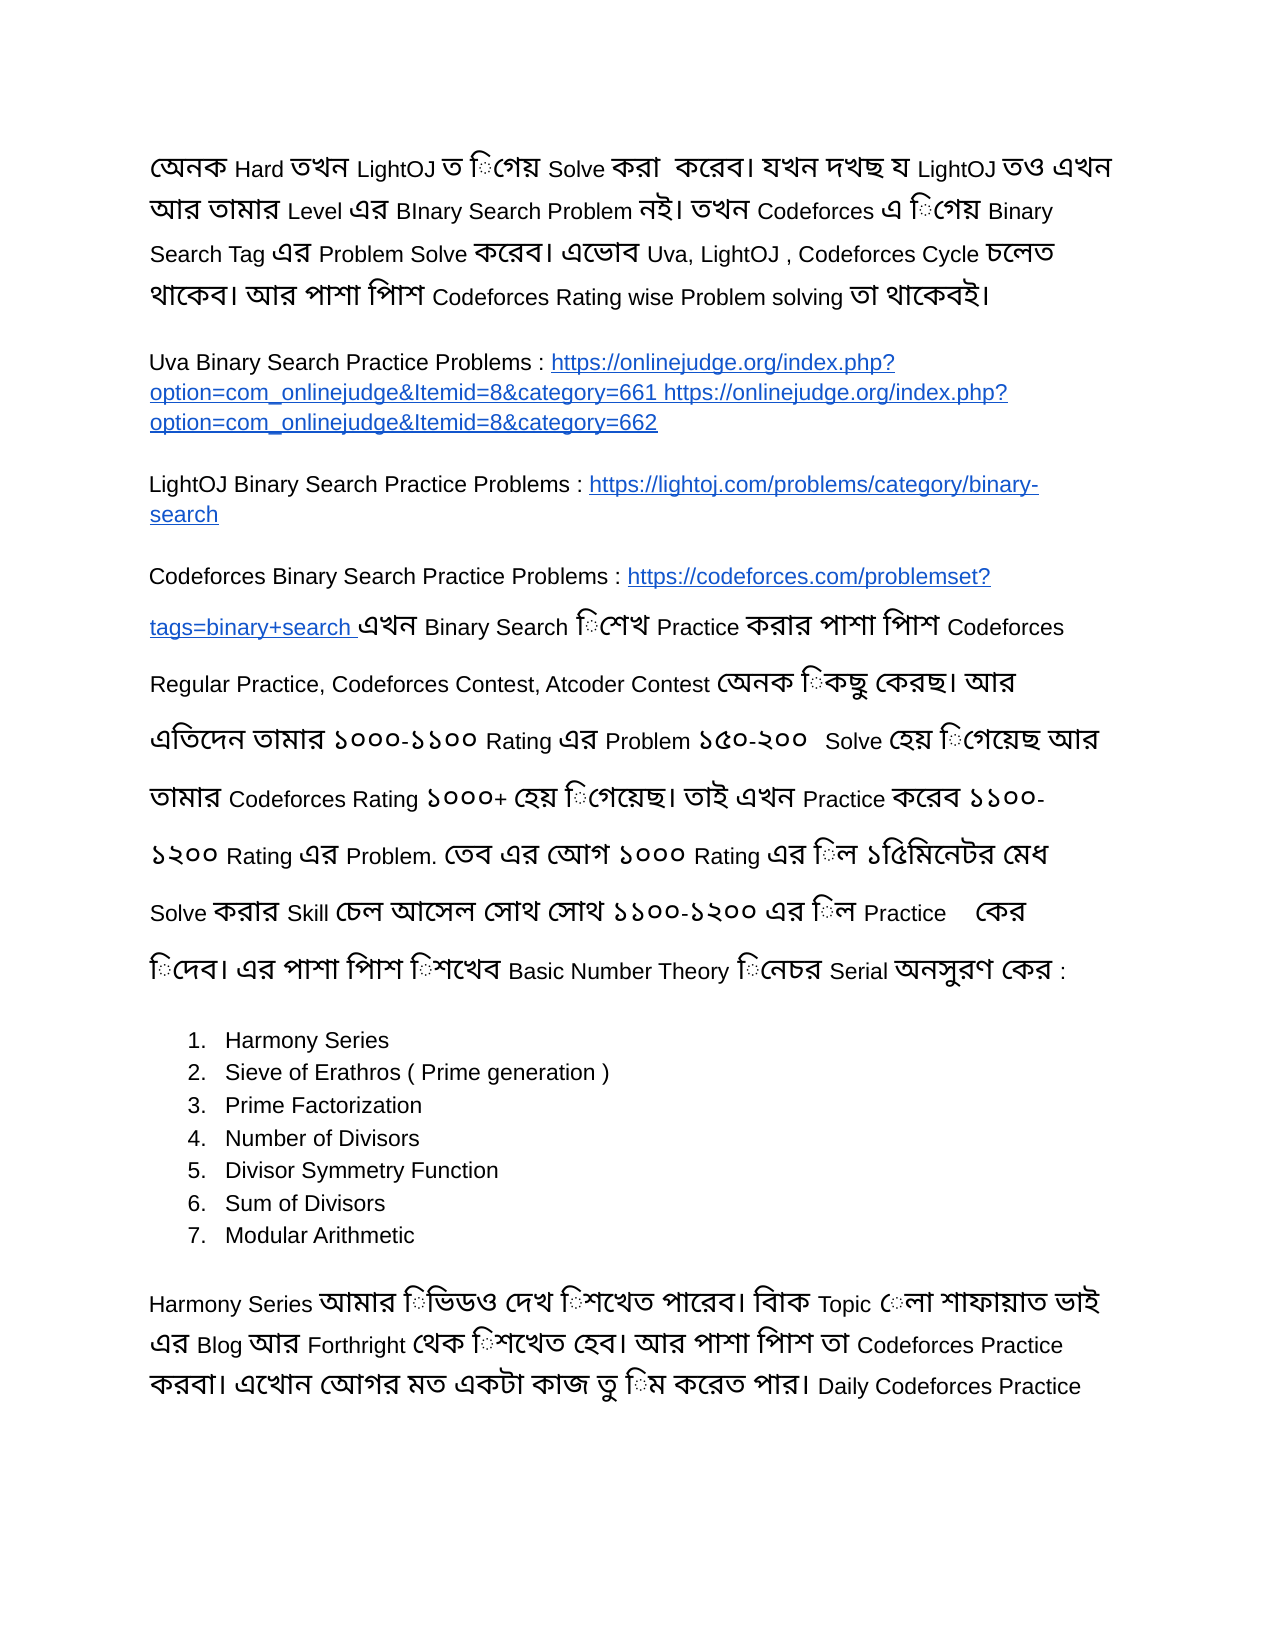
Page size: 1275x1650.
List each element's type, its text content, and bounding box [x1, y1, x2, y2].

text LightOJ Binary Search Practice Problems : https://lightoj.com/problems/category/binary-search [148, 471, 1102, 527]
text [148, 1286, 1123, 1406]
list Sum of Divisors [187, 1190, 1122, 1216]
list Divisor Symmetry Function [187, 1157, 1122, 1183]
list Sieve of Erathros ( Prime generation ) [187, 1059, 1122, 1086]
text Uva Binary Search Practice Problems : https://onlinejudge.org/index.php?option=com_onlinejudge&Itemid=8&category=661 https://onlinejudge.org/index.php?option=com_onlinejudge&Itemid=8&category=662 [148, 349, 1124, 435]
list Harmony Series [187, 1027, 1122, 1053]
list Prime Factorization [187, 1092, 1122, 1118]
list Modular Arithmetic [187, 1222, 1122, 1249]
text Codeforces Binary Search Practice Problems : https://codeforces.com/problemset?tags=binary+search এখন Binary Search িশেখ Practice করার পাশা পািশ Codeforces Regular Practice, Codeforces Contest, Atcoder Contest অেনক িকছু কেরছ। আর এতিদেন তামার ১০০০-১১০০ Rating এর Problem ১৫০-২০০ Solve হেয় িগেয়েছ আর তামার Codeforces Rating ১০০০+ হেয় িগেয়েছ। তাই এখন Practice করেব ১১০০-১২০০ Rating এর Problem. তেব এর আেগ ১০০০ Rating এর িল ১৫িমিনেটর মেধ Solve করার Skill চেল আসেল সােথ সােথ ১১০০-১২০০ এর িল Practice কের িদেব। এর পাশা পািশ িশখেব Basic Number Theory িনেচর Serial অনসুরণ কের : [148, 563, 1107, 991]
list Number of Divisors [187, 1124, 1122, 1151]
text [148, 150, 1122, 317]
